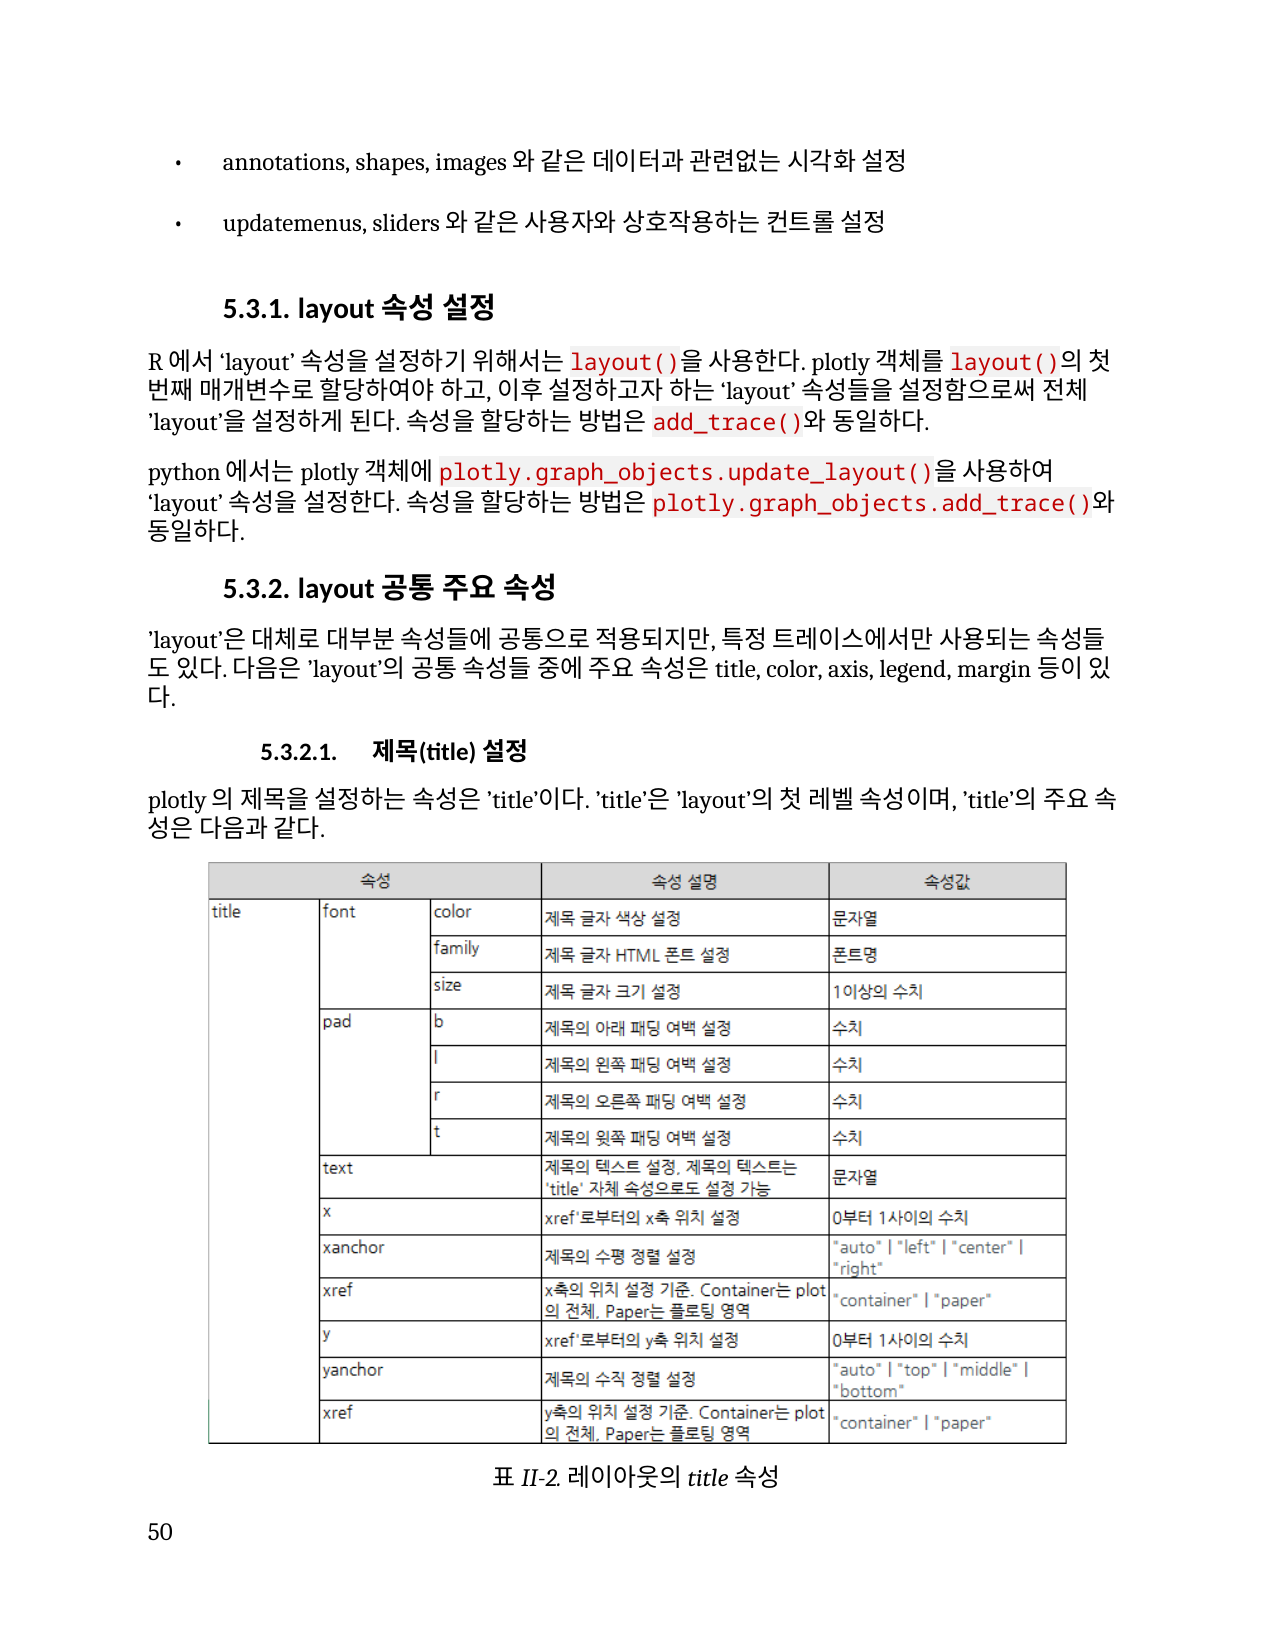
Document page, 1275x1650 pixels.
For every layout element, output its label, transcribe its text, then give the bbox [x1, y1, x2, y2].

text python에서는 plotly 객체에 plotly.graph_objects.update_layout()을 사용하여 ‘layout’ 속성을 설정한다. 속성을 할당하는 방법은 plotly.graph_objects.add_trace()와 동일하다. [148, 456, 1127, 547]
list annotations, shapes, images와 같은 데이터과 관련없는 시각화 설정 [173, 148, 1127, 205]
list updatemenus, sliders와 같은 사용자와 상호작용하는 컨트롤 설정 [173, 209, 1127, 266]
subtitle 제목(title) 설정 [260, 733, 1127, 767]
text plotly의 제목을 설정하는 속성은 ’title’이다. ’title’은 ’layout’의 첫 레벨 속성이며, ’title’의 주요 속성은 다음과 같다. [148, 786, 1127, 843]
subtitle layout 속성 설정 [223, 287, 1127, 327]
text R에서 ‘layout’ 속성을 설정하기 위해서는 layout()을 사용한다. plotly 객체를 layout()의 첫 번째 매개변수로 할당하여야 하고, 이후 설정하고자 하는 ‘layout’ 속성들을 설정함으로써 전체 ’layout’을 설정하게 된다. 속성을 할당하는 방법은 add_trace()와 동일하다. [148, 346, 1127, 437]
text ’layout’은 대체로 대부분 속성들에 공통으로 적용되지만, 특정 트레이스에서만 사용되는 속성들도 있다. 다음은 ’layout’의 공통 속성들 중에 주요 속성은 title, color, axis, legend, margin 등이 있다. [148, 626, 1127, 712]
picture [208, 862, 1067, 1444]
text 표 II-2. 레이아웃의 title 속성 [148, 1464, 1127, 1493]
subtitle layout 공통 주요 속성 [223, 568, 1127, 607]
